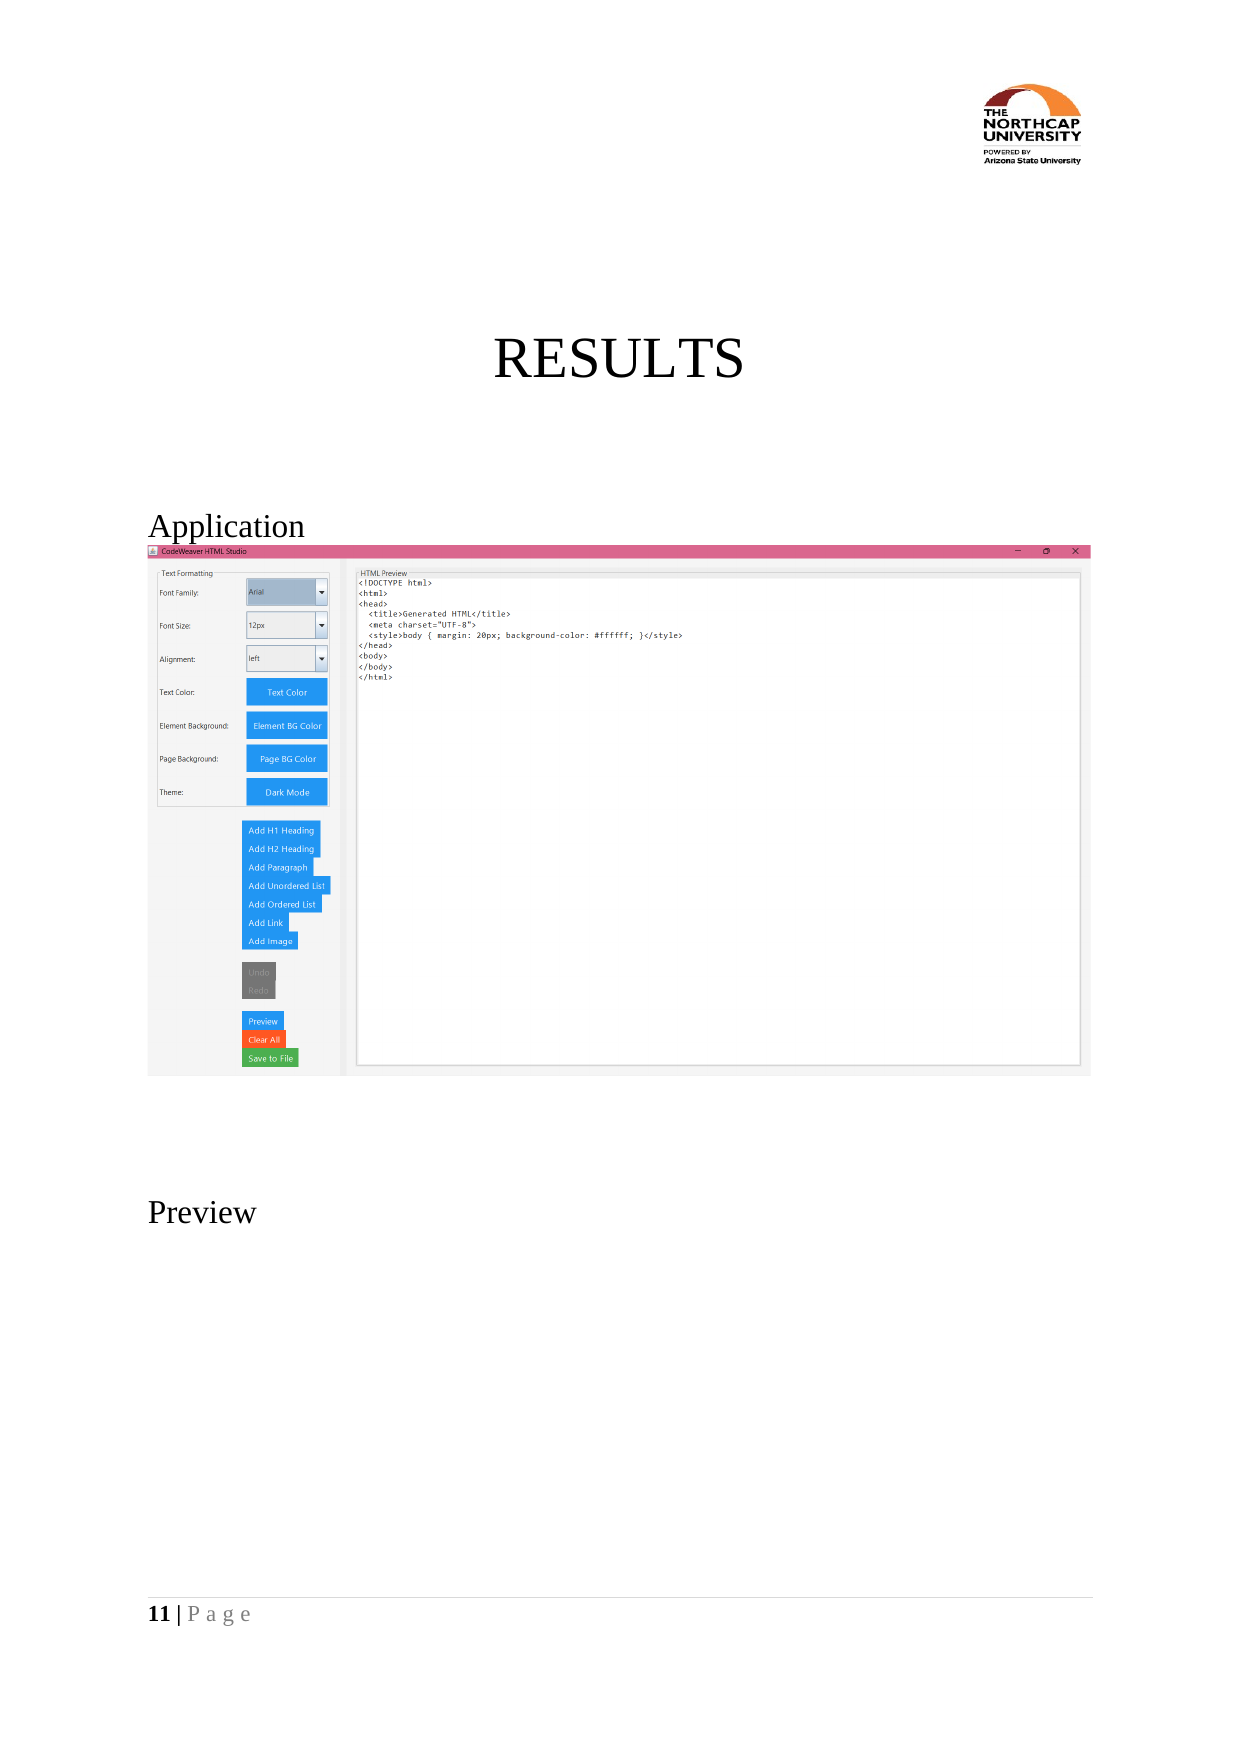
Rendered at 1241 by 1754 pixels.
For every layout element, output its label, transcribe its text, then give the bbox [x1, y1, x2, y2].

text RESULTS [148, 322, 1093, 389]
picture [147, 545, 1091, 1076]
picture [983, 83, 1082, 165]
text Preview [148, 1193, 1093, 1231]
